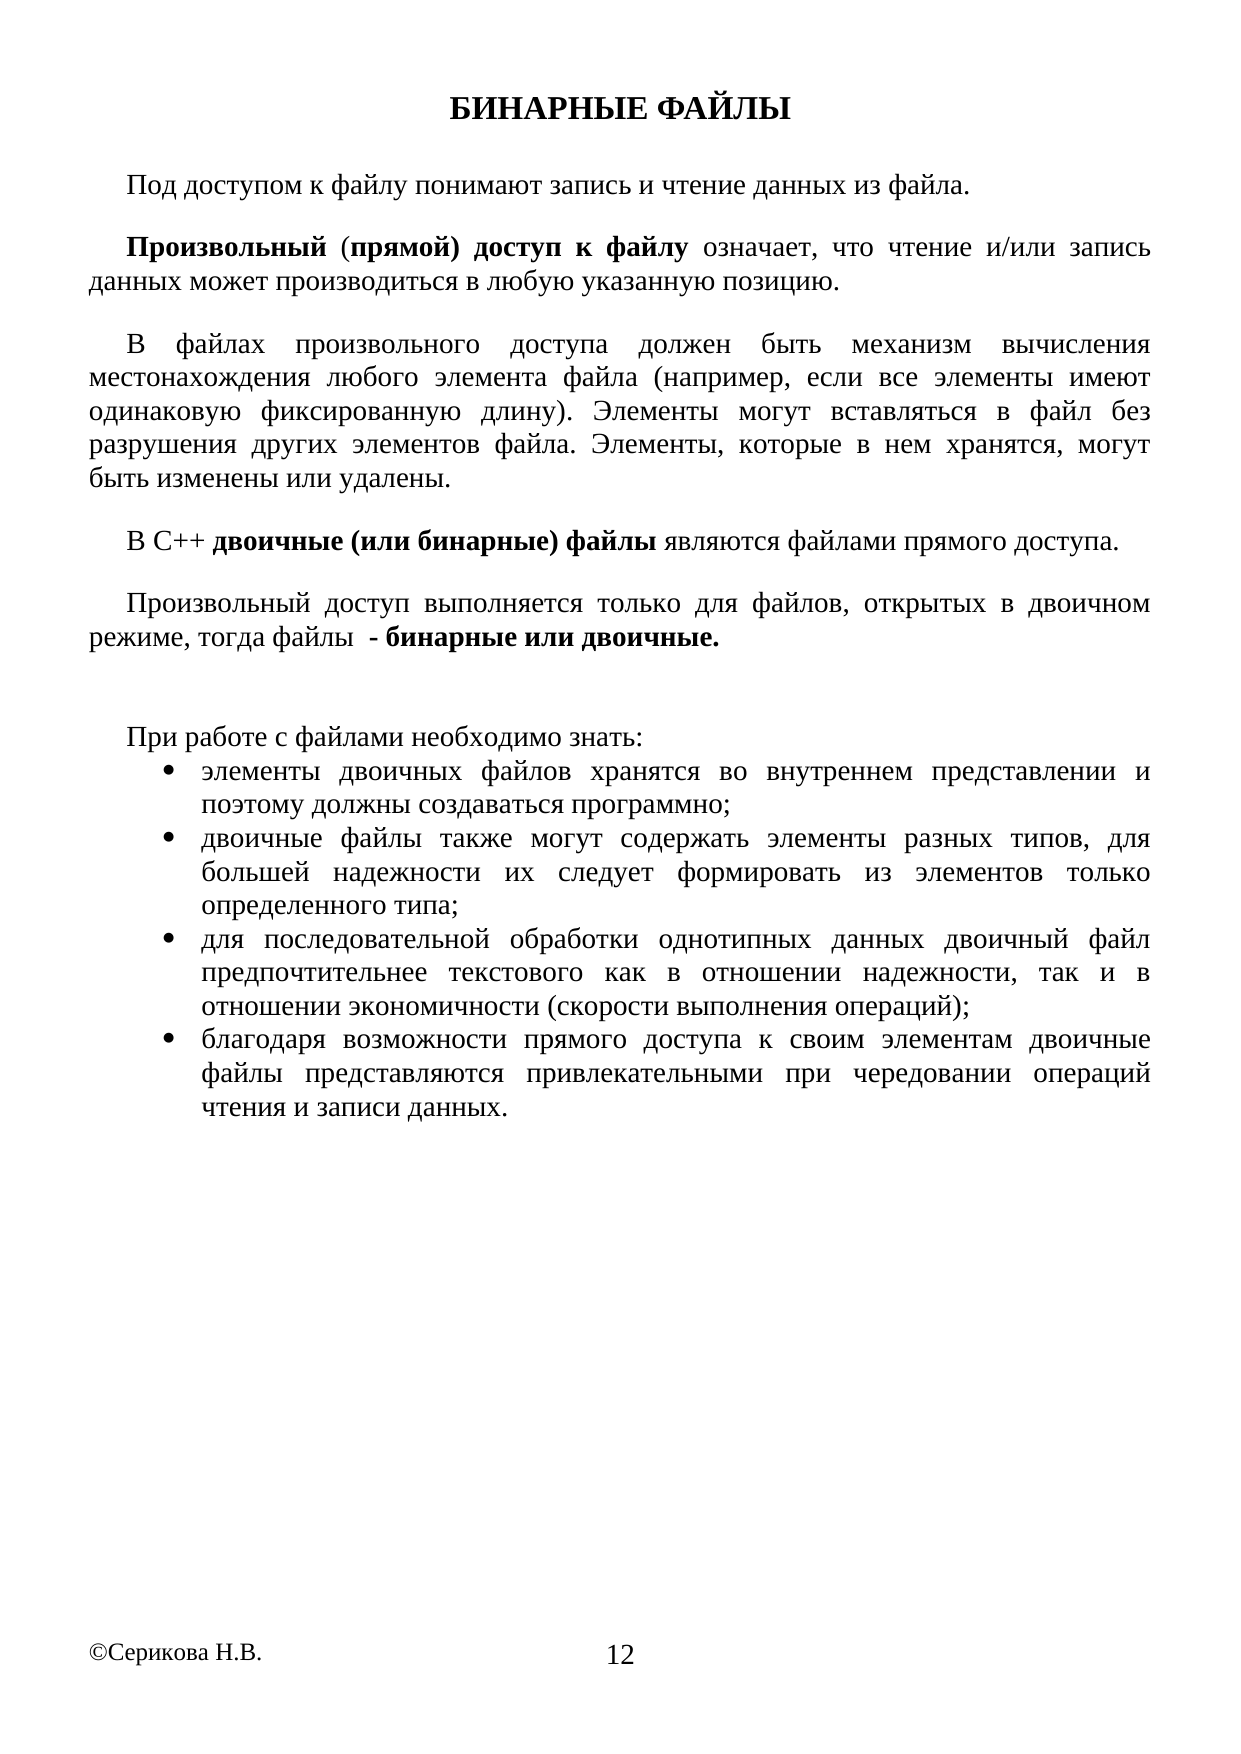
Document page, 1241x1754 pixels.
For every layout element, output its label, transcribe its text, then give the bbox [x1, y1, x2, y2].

text Произвольный доступ выполняется только для файлов, открытых в двоичном режиме, тогда файлы - бинарные или двоичные. [89, 585, 1152, 652]
title двоичные файлы также могут содержать элементы разных типов, для большей надежности их следует формировать из элементов только определенного типа; [164, 820, 1152, 921]
text Под доступом к файлу понимают запись и чтение данных из файла. [89, 167, 1152, 200]
subtitle Бинарные файлы [89, 89, 1152, 127]
title для последовательной обработки однотипных данных двоичный файл предпочтительнее текстового как в отношении надежности, так и в отношении экономичности (скорости выполнения операций); [164, 921, 1152, 1022]
text В С++ двоичные (или бинарные) файлы являются файлами прямого доступа. [89, 523, 1152, 556]
title благодаря возможности прямого доступа к своим элементам двоичные файлы представляются привлекательными при чередовании операций чтения и записи данных. [164, 1022, 1152, 1122]
text В файлах произвольного доступа должен быть механизм вычисления местонахождения любого элемента файла (например, если все элементы имеют одинаковую фиксированную длину). Элементы могут вставляться в файл без разрушения других элементов файла. Элементы, которые в нем хранятся, могут быть изменены или удалены. [89, 326, 1152, 493]
text При работе с файлами необходимо знать: [89, 719, 1152, 753]
title элементы двоичных файлов хранятся во внутреннем представлении и поэтому должны создаваться программно; [164, 753, 1152, 820]
text Произвольный (прямой) доступ к файлу означает, что чтение и/или запись данных может производиться в любую указанную позицию. [89, 229, 1152, 297]
